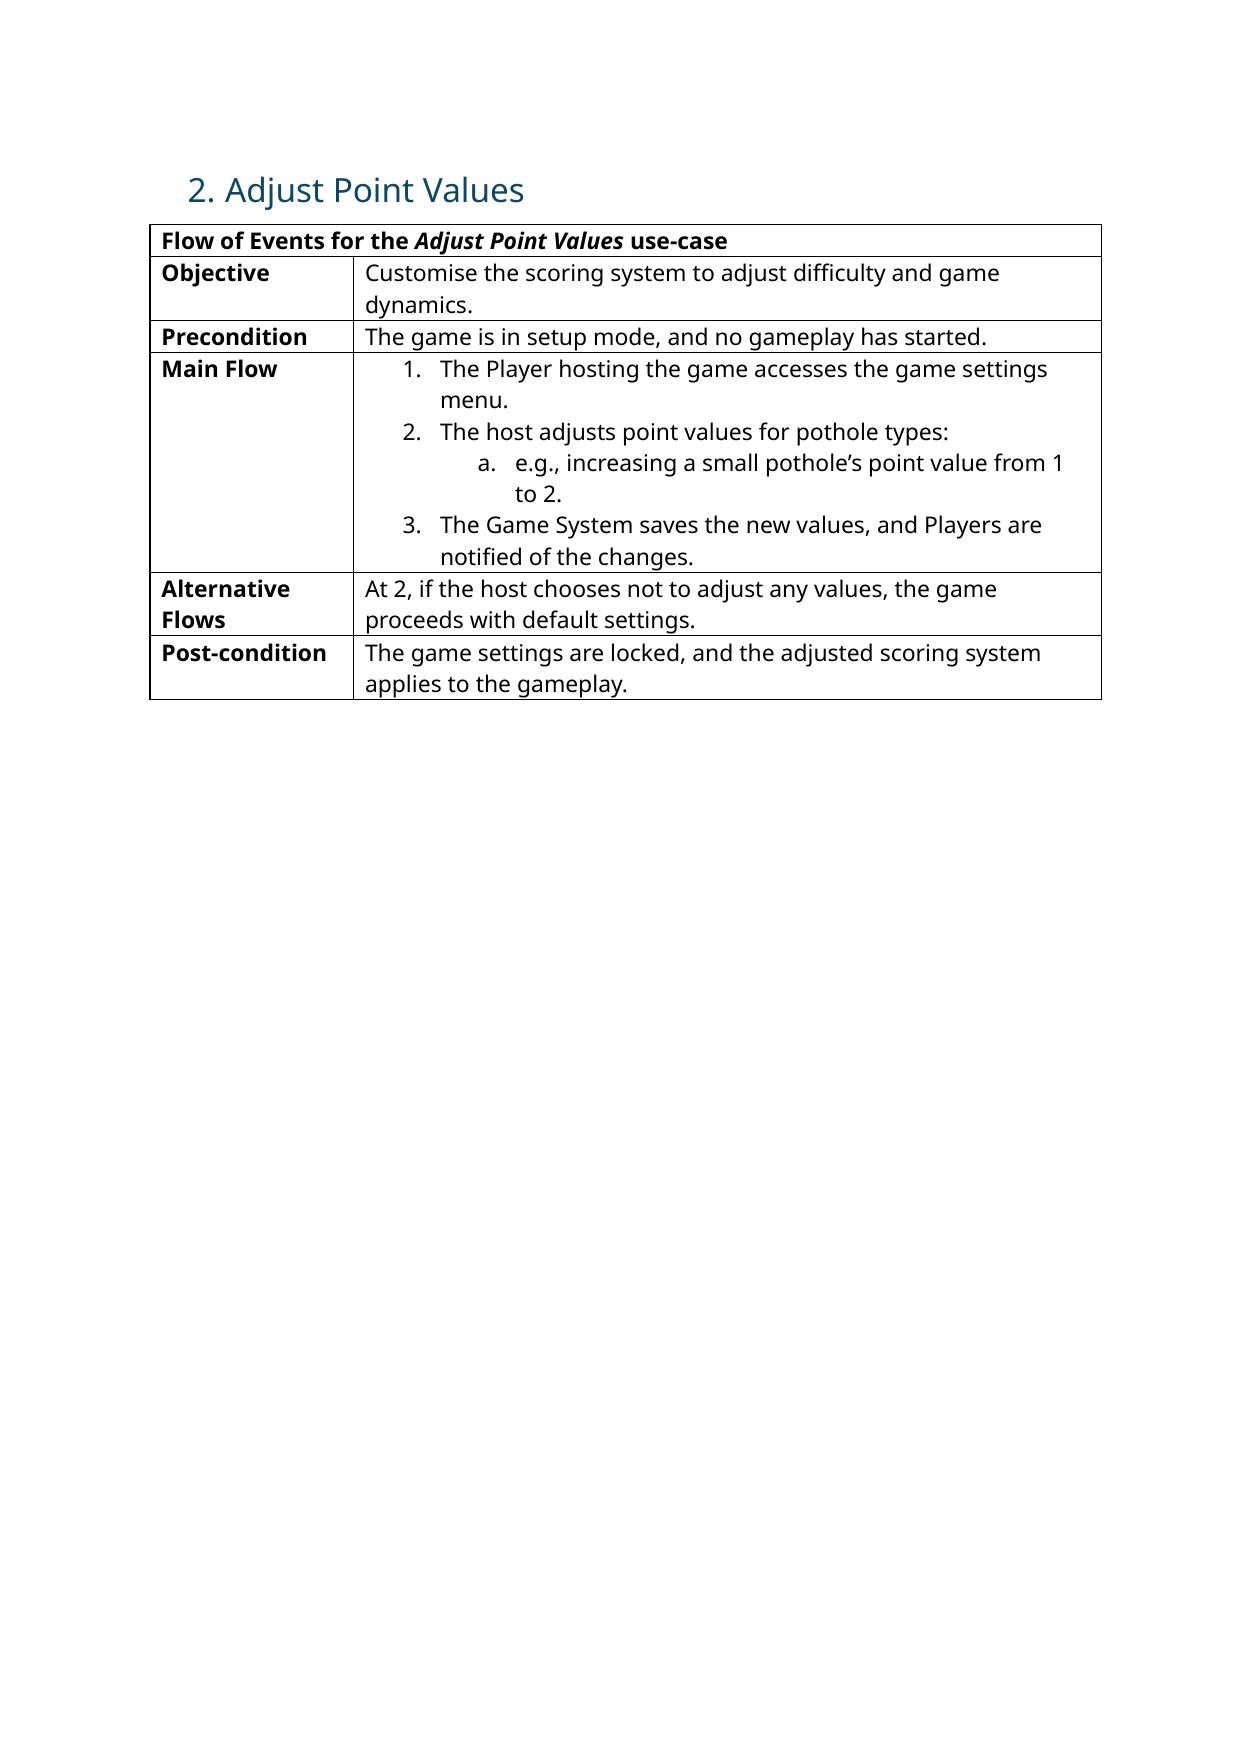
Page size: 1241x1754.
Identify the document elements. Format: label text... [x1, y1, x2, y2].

table_cell Main Flow [151, 353, 353, 572]
table_cell At 2, if the host chooses not to adjust any values, the game proceeds with default settings. [354, 573, 1101, 635]
table_cell Precondition [151, 321, 353, 352]
subtitle Adjust Point Values [187, 167, 1090, 212]
table_cell The game settings are locked, and the adjusted scoring system applies to the gameplay. [354, 636, 1101, 699]
table_cell The game is in setup mode, and no gameplay has started. [354, 321, 1101, 352]
table_cell The Player hosting the game accesses the game settings menu. The host adjusts point values for pothole types: e.g., increasing a small pothole’s point value from 1 to 2. The Game System saves the new values, and Players are notified of the changes. [354, 353, 1101, 572]
table_cell Alternative Flows [151, 573, 353, 635]
table_cell Customise the scoring system to adjust difficulty and game dynamics. [354, 257, 1101, 320]
table_cell Post-condition [151, 636, 353, 699]
table_header Flow of Events for the Adjust Point Values use-case [151, 225, 1101, 256]
table_cell Objective [151, 257, 353, 320]
